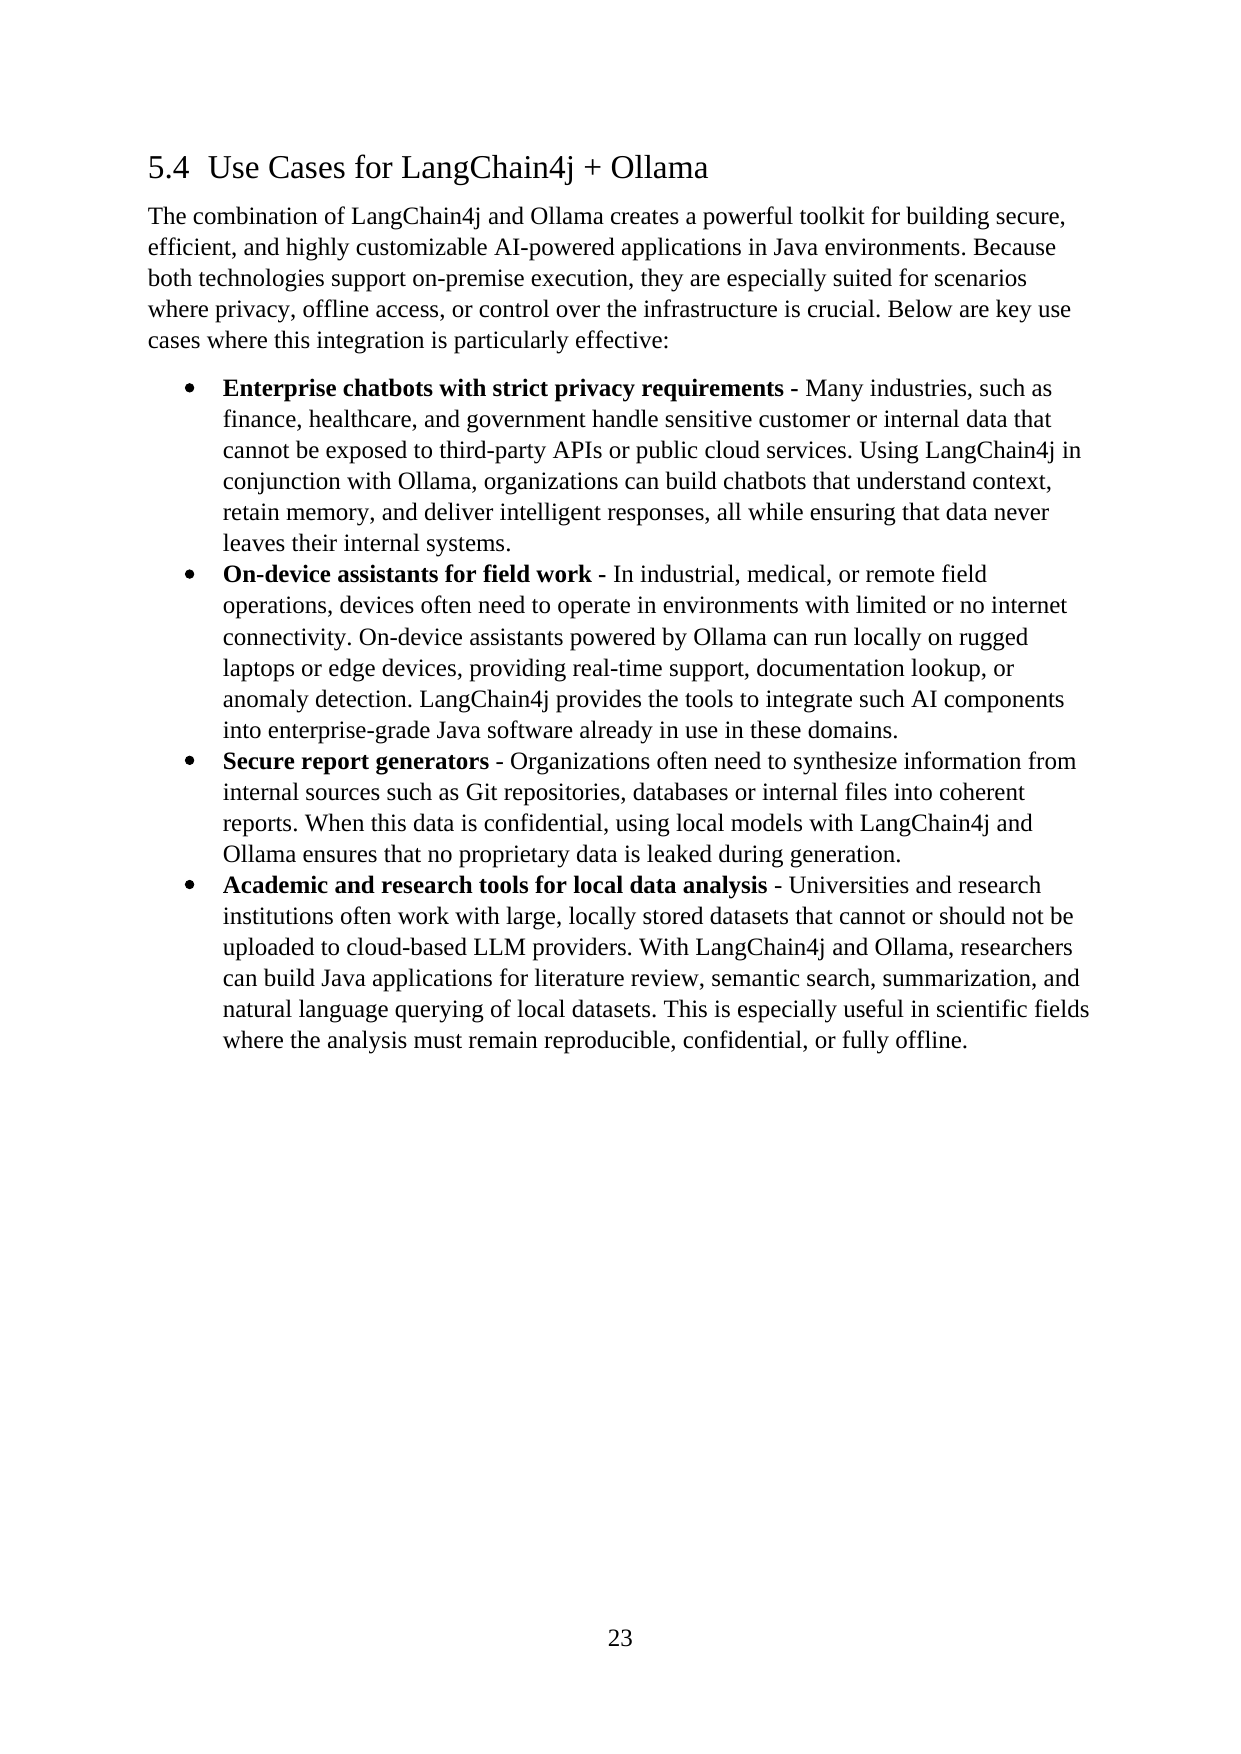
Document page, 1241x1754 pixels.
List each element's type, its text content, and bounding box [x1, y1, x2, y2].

list Academic and research tools for local data analysis - Universities and research institutions often work with large, locally stored datasets that cannot or should not be uploaded to cloud-based LLM providers. With LangChain4j and Ollama, researchers can build Java applications for literature review, semantic search, summarization, and natural language querying of local datasets. This is especially useful in scientific fields where the analysis must remain reproducible, confidential, or fully offline. [185, 870, 1093, 1054]
list On-device assistants for field work - In industrial, medical, or remote field operations, devices often need to operate in environments with limited or no internet connectivity. On-device assistants powered by Ollama can run locally on rugged laptops or edge devices, providing real-time support, documentation lookup, or anomaly detection. LangChain4j provides the tools to integrate such AI components into enterprise-grade Java software already in use in these domains. [185, 559, 1093, 743]
list Enterprise chatbots with strict privacy requirements - Many industries, such as finance, healthcare, and government handle sensitive customer or internal data that cannot be exposed to third-party APIs or public cloud services. Using LangChain4j in conjunction with Ollama, organizations can build chatbots that understand context, retain memory, and deliver intelligent responses, all while ensuring that data never leaves their internal systems. [185, 373, 1093, 557]
list Secure report generators - Organizations often need to synthesize information from internal sources such as Git repositories, databases or internal files into coherent reports. When this data is confidential, using local models with LangChain4j and Ollama ensures that no proprietary data is leaked during generation. [185, 746, 1093, 868]
text The combination of LangChain4j and Ollama creates a powerful toolkit for building secure, efficient, and highly customizable AI-powered applications in Java environments. Because both technologies support on-premise execution, they are especially suited for scenarios where privacy, offline access, or control over the infrastructure is crucial. Below are key use cases where this integration is particularly effective: [148, 201, 1093, 354]
subtitle Use Cases for LangChain4j + Ollama [148, 148, 1093, 186]
